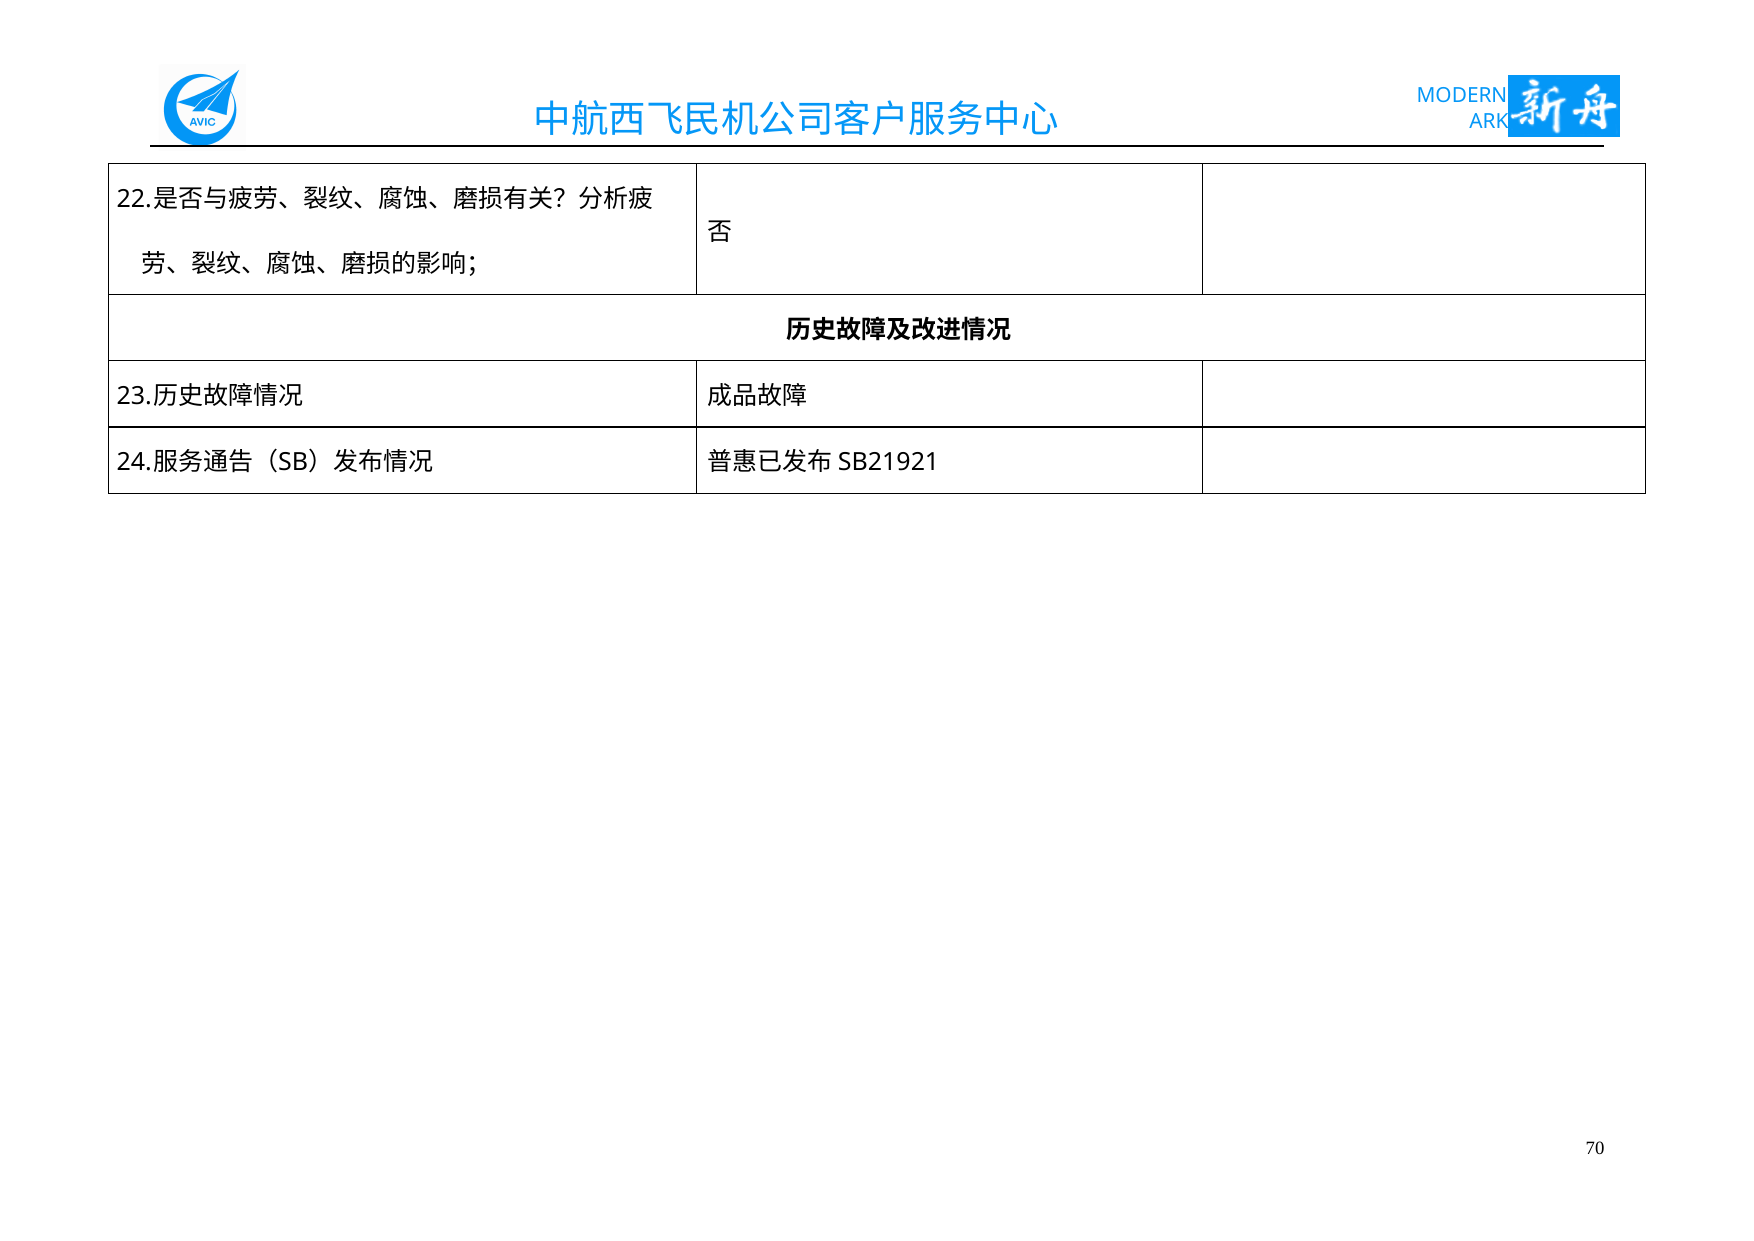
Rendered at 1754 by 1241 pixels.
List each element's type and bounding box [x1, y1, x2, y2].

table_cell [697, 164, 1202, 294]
picture [1508, 75, 1620, 137]
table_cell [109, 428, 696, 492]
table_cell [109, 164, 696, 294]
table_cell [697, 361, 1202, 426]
picture [158, 147, 247, 151]
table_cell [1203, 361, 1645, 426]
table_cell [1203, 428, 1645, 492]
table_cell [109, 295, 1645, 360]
picture [158, 64, 247, 145]
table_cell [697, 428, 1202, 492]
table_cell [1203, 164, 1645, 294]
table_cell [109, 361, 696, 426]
